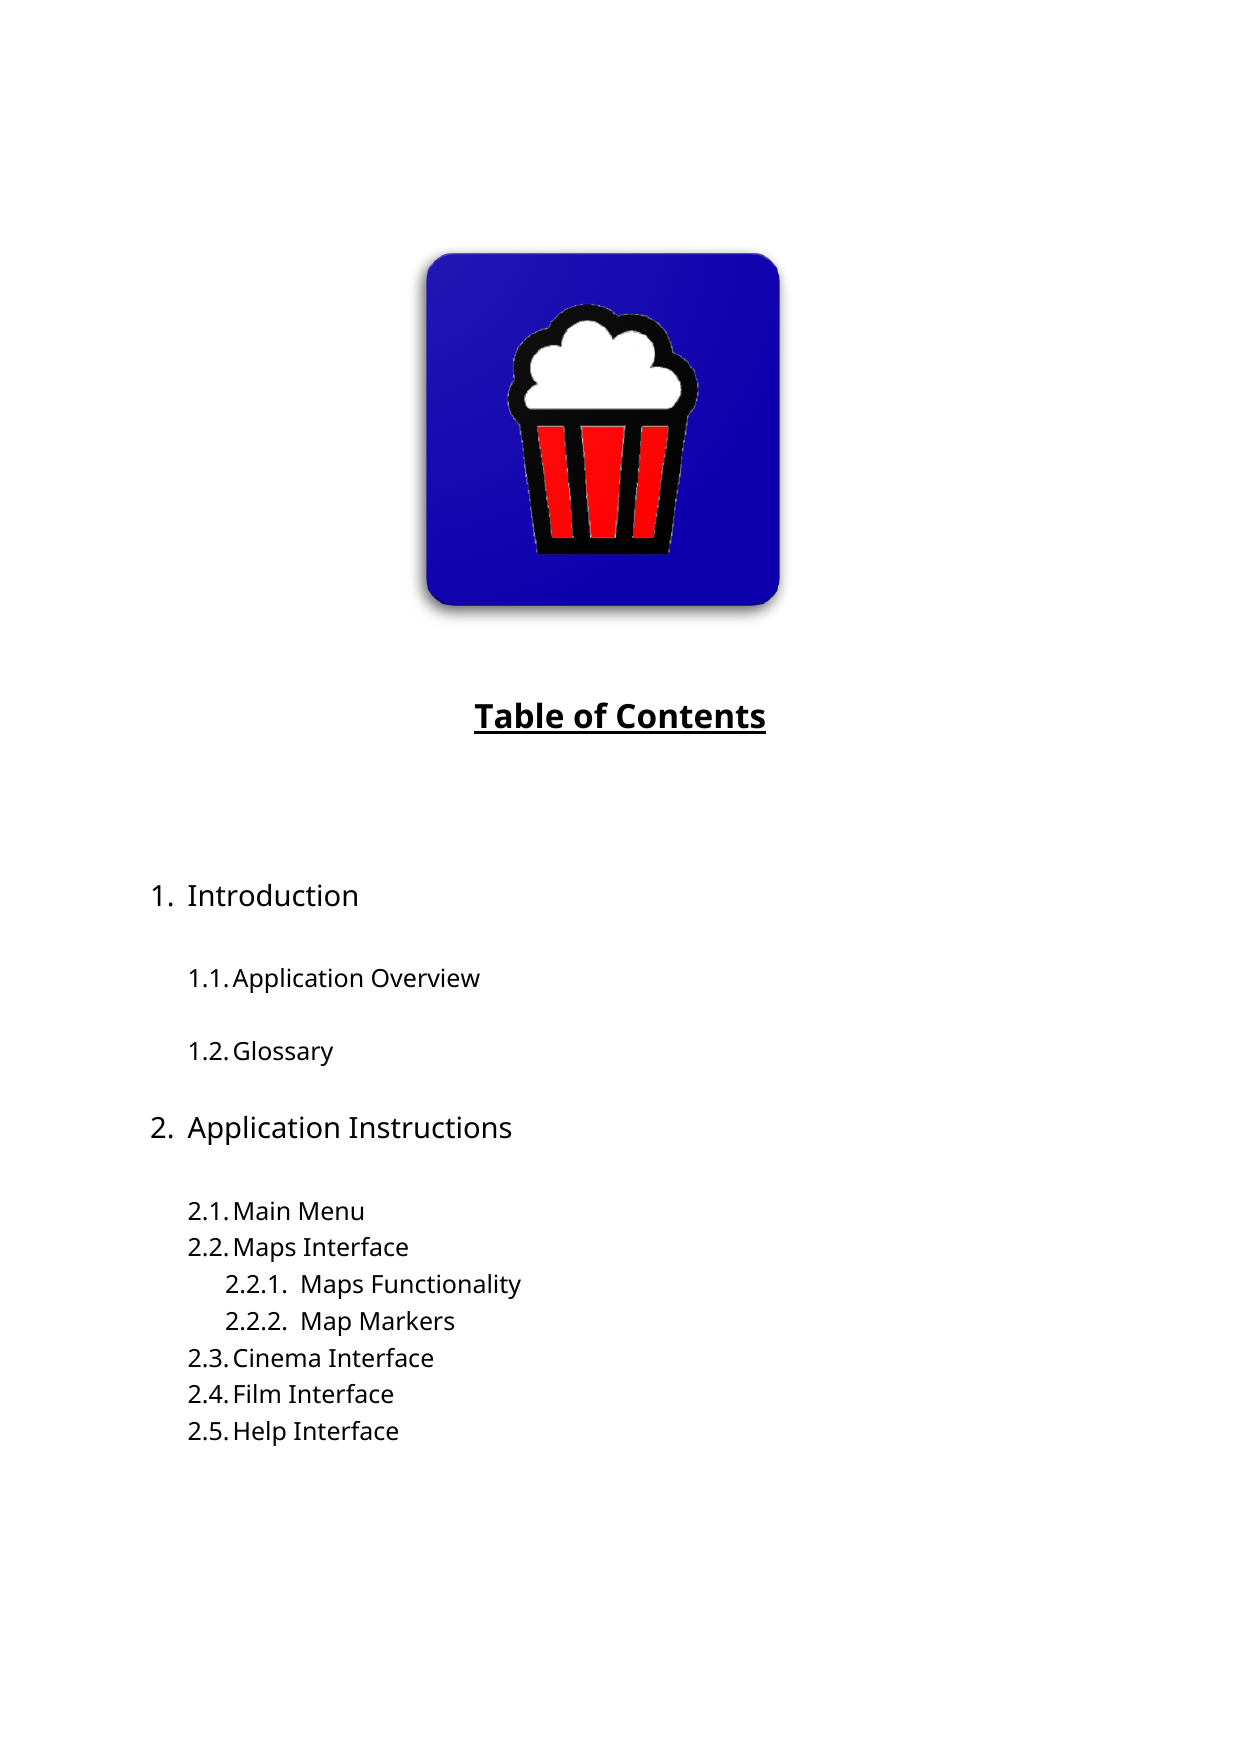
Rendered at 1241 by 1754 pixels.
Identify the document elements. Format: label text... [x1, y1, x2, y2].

list Glossary [187, 1034, 1090, 1068]
list Cinema Interface [187, 1340, 1090, 1374]
list Application Instructions [150, 1107, 1090, 1147]
list Film Interface [187, 1377, 1090, 1411]
list Help Interface [187, 1414, 1090, 1448]
list Maps Functionality [225, 1267, 1090, 1301]
list Main Menu [187, 1193, 1090, 1227]
list Maps Interface [187, 1230, 1090, 1264]
list Introduction [150, 875, 1090, 914]
list Application Overview [187, 960, 1090, 994]
picture [379, 206, 826, 652]
list Map Markers [225, 1303, 1090, 1337]
